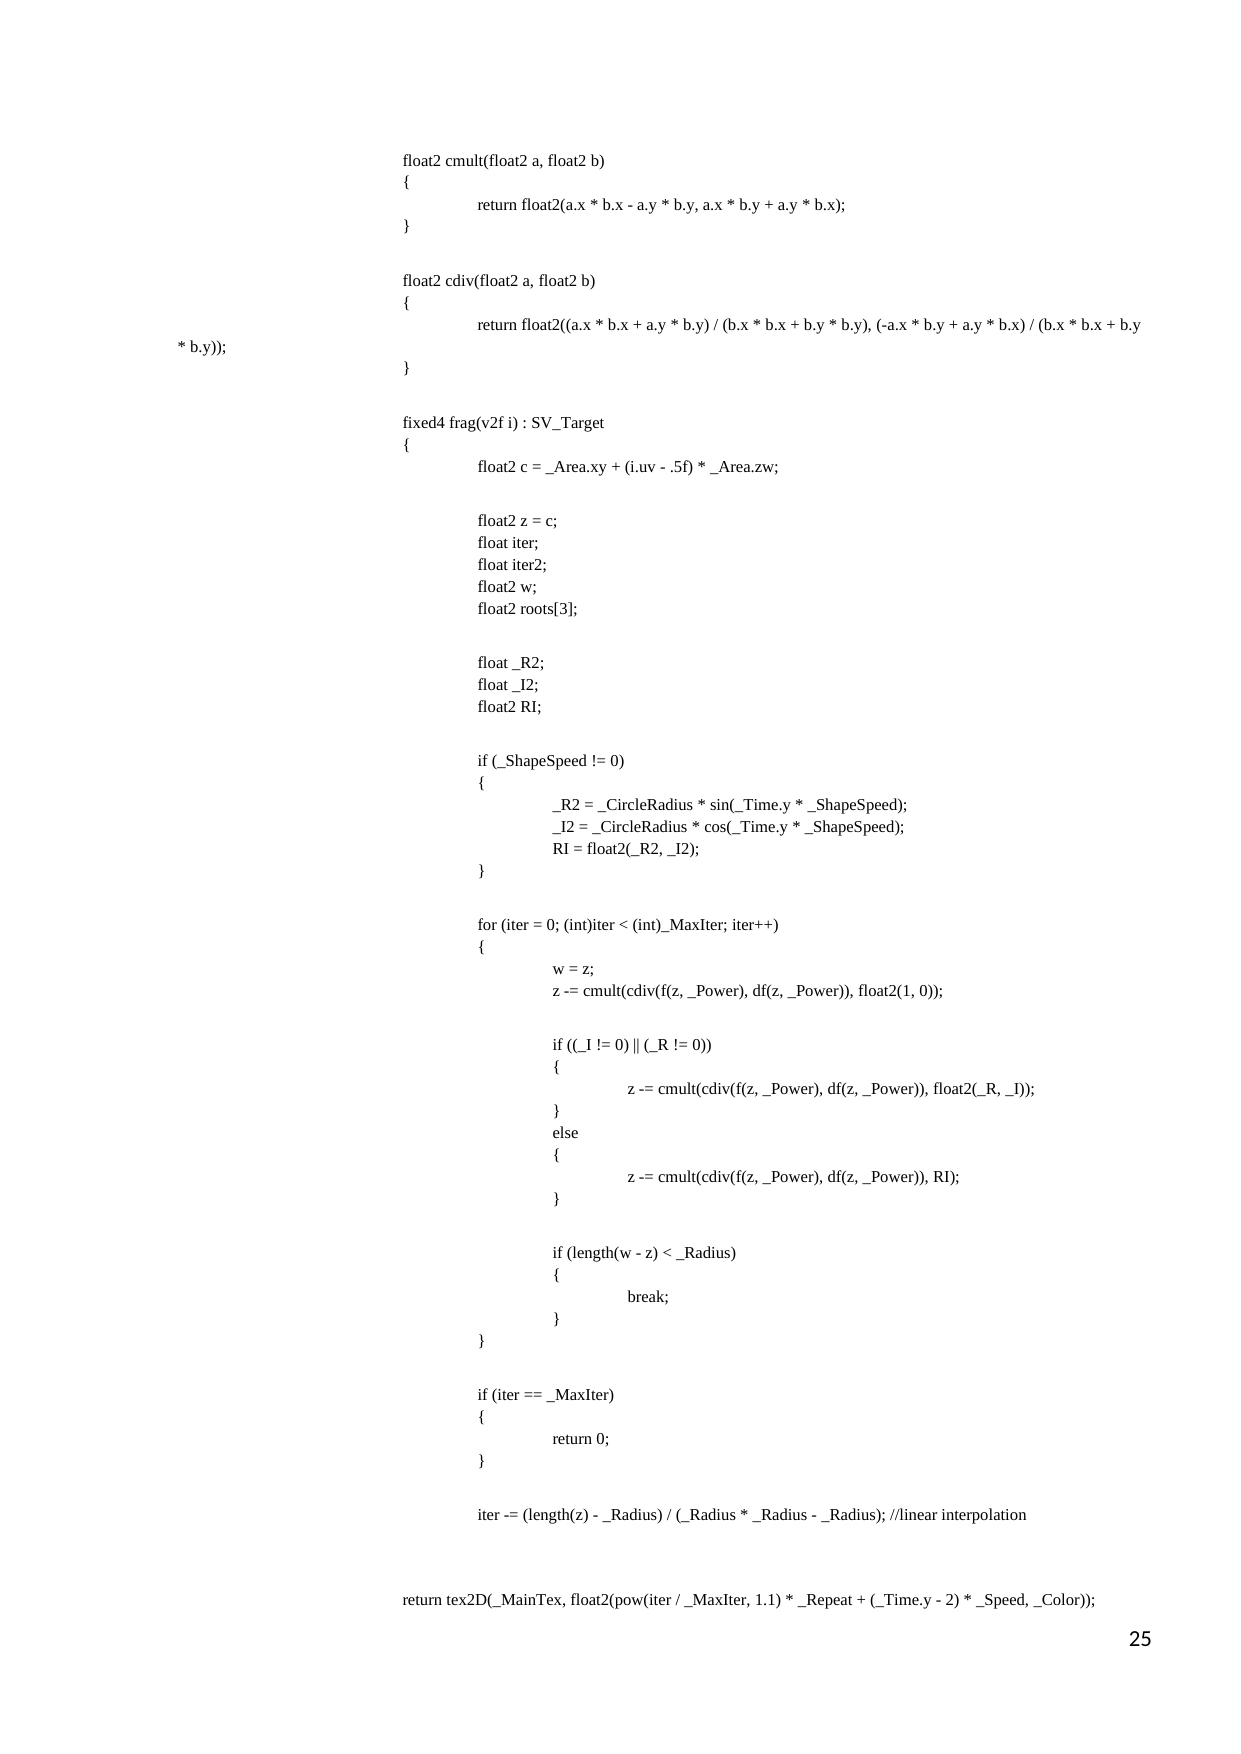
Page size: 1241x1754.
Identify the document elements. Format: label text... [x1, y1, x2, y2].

text w = z; [177, 959, 1152, 978]
text } [177, 1309, 1152, 1328]
text { [177, 434, 1152, 454]
text fixed4 frag(v2f i) : SV_Target [177, 412, 1152, 432]
text } [177, 1101, 1152, 1120]
text _I2 = _CircleRadius * cos(_Time.y * _ShapeSpeed); [177, 817, 1152, 836]
text { [177, 937, 1152, 956]
text } [177, 1331, 1152, 1350]
text if ((_I != 0) || (_R != 0)) [177, 1035, 1152, 1054]
text float iter2; [177, 554, 1152, 574]
text } [177, 358, 1152, 377]
text float2 RI; [177, 697, 1152, 716]
text } [177, 216, 1152, 235]
text z -= cmult(cdiv(f(z, _Power), df(z, _Power)), float2(1, 0)); [177, 981, 1152, 1000]
text _R2 = _CircleRadius * sin(_Time.y * _ShapeSpeed); [177, 795, 1152, 814]
text { [177, 773, 1152, 792]
text } [177, 861, 1152, 880]
text return float2(a.x * b.x - a.y * b.y, a.x * b.y + a.y * b.x); [177, 194, 1152, 213]
text { [177, 172, 1152, 191]
text return float2((a.x * b.x + a.y * b.y) / (b.x * b.x + b.y * b.y), (-a.x * b.y + a.y * b.x) / (b.x * b.x + b.y * b.y)); [177, 314, 1152, 356]
text float _R2; [177, 653, 1152, 672]
text if (length(w - z) < _Radius) [177, 1243, 1152, 1262]
text RI = float2(_R2, _I2); [177, 839, 1152, 858]
text float iter; [177, 533, 1152, 552]
text iter -= (length(z) - _Radius) / (_Radius * _Radius - _Radius); //linear interpolation [177, 1505, 1152, 1524]
text else [177, 1123, 1152, 1142]
text if (iter == _MaxIter) [177, 1385, 1152, 1404]
text { [177, 292, 1152, 312]
text break; [177, 1287, 1152, 1306]
text z -= cmult(cdiv(f(z, _Power), df(z, _Power)), float2(_R, _I)); [177, 1079, 1152, 1098]
text float2 cdiv(float2 a, float2 b) [177, 270, 1152, 289]
text { [177, 1407, 1152, 1426]
text { [177, 1265, 1152, 1284]
text return 0; [177, 1429, 1152, 1448]
text float _I2; [177, 675, 1152, 694]
text for (iter = 0; (int)iter < (int)_MaxIter; iter++) [177, 915, 1152, 934]
text float2 c = _Area.xy + (i.uv - .5f) * _Area.zw; [177, 456, 1152, 476]
text float2 z = c; [177, 511, 1152, 530]
text } [177, 1189, 1152, 1208]
text float2 cmult(float2 a, float2 b) [177, 150, 1152, 169]
text float2 roots[3]; [177, 598, 1152, 618]
text { [177, 1057, 1152, 1076]
text z -= cmult(cdiv(f(z, _Power), df(z, _Power)), RI); [177, 1167, 1152, 1186]
text if (_ShapeSpeed != 0) [177, 751, 1152, 770]
text } [177, 1451, 1152, 1470]
text { [177, 1145, 1152, 1164]
text float2 w; [177, 577, 1152, 596]
text return tex2D(_MainTex, float2(pow(iter / _MaxIter, 1.1) * _Repeat + (_Time.y - 2) * _Speed, _Color)); [402, 1559, 1152, 1609]
